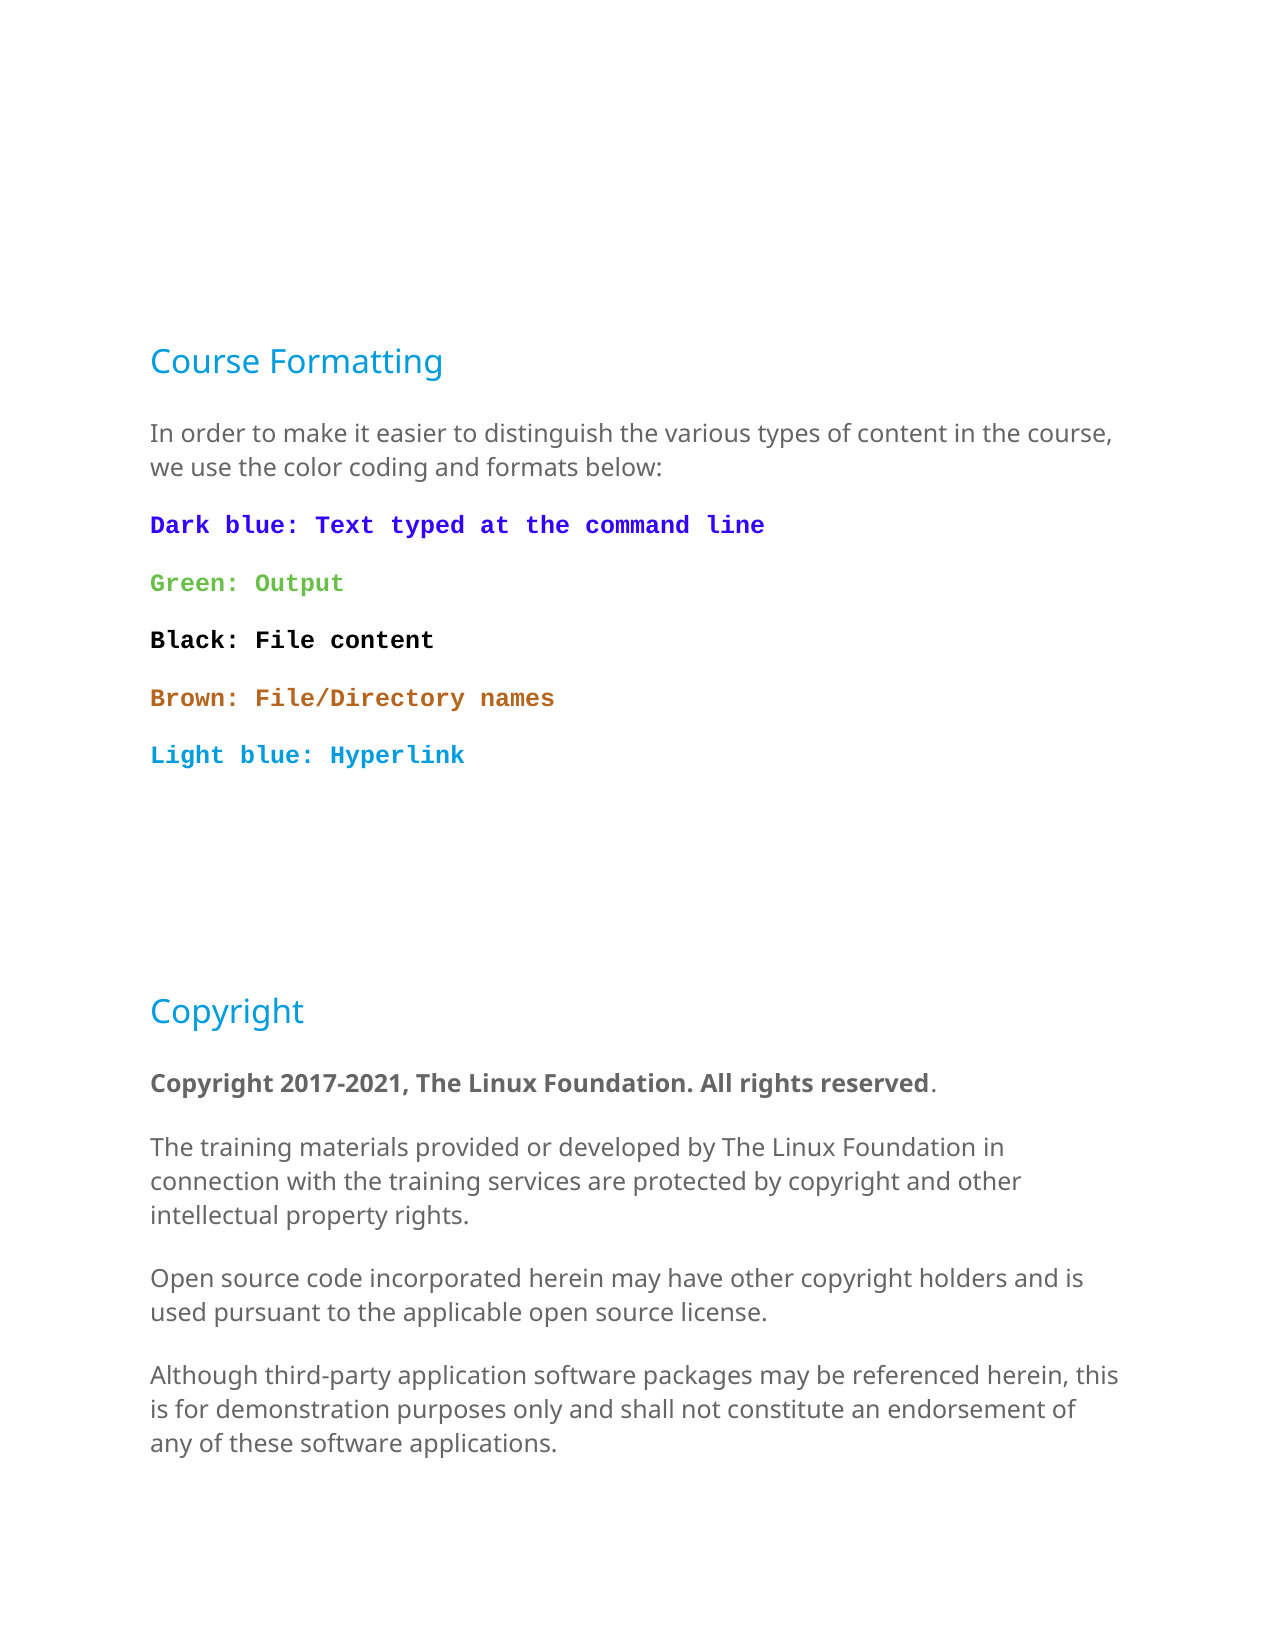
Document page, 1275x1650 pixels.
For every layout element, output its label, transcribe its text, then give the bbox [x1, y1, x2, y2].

text In order to make it easier to distinguish the various types of content in the course, we use the color coding and formats below: [150, 416, 1125, 484]
text Although third-party application software packages may be referenced herein, this is for demonstration purposes only and shall not constitute an endorsement of any of these software applications. [150, 1358, 1125, 1460]
text Open source code incorporated herein may have other copyright holders and is used pursuant to the applicable open source license. [150, 1261, 1125, 1329]
text Brown: File/Directory names [150, 685, 1125, 714]
text Black: File content [150, 628, 1125, 656]
text Light blue: Hyperlink [150, 743, 1125, 771]
subtitle Copyright [150, 988, 1125, 1033]
text Green: Output [150, 570, 1125, 599]
text Copyright 2017-2021, The Linux Foundation. All rights reserved. [150, 1066, 1125, 1100]
text The training materials provided or developed by The Linux Foundation in connection with the training services are protected by copyright and other intellectual property rights. [150, 1129, 1125, 1231]
subtitle Course Formatting [150, 337, 1125, 383]
text Dark blue: Text typed at the command line [150, 513, 1125, 541]
